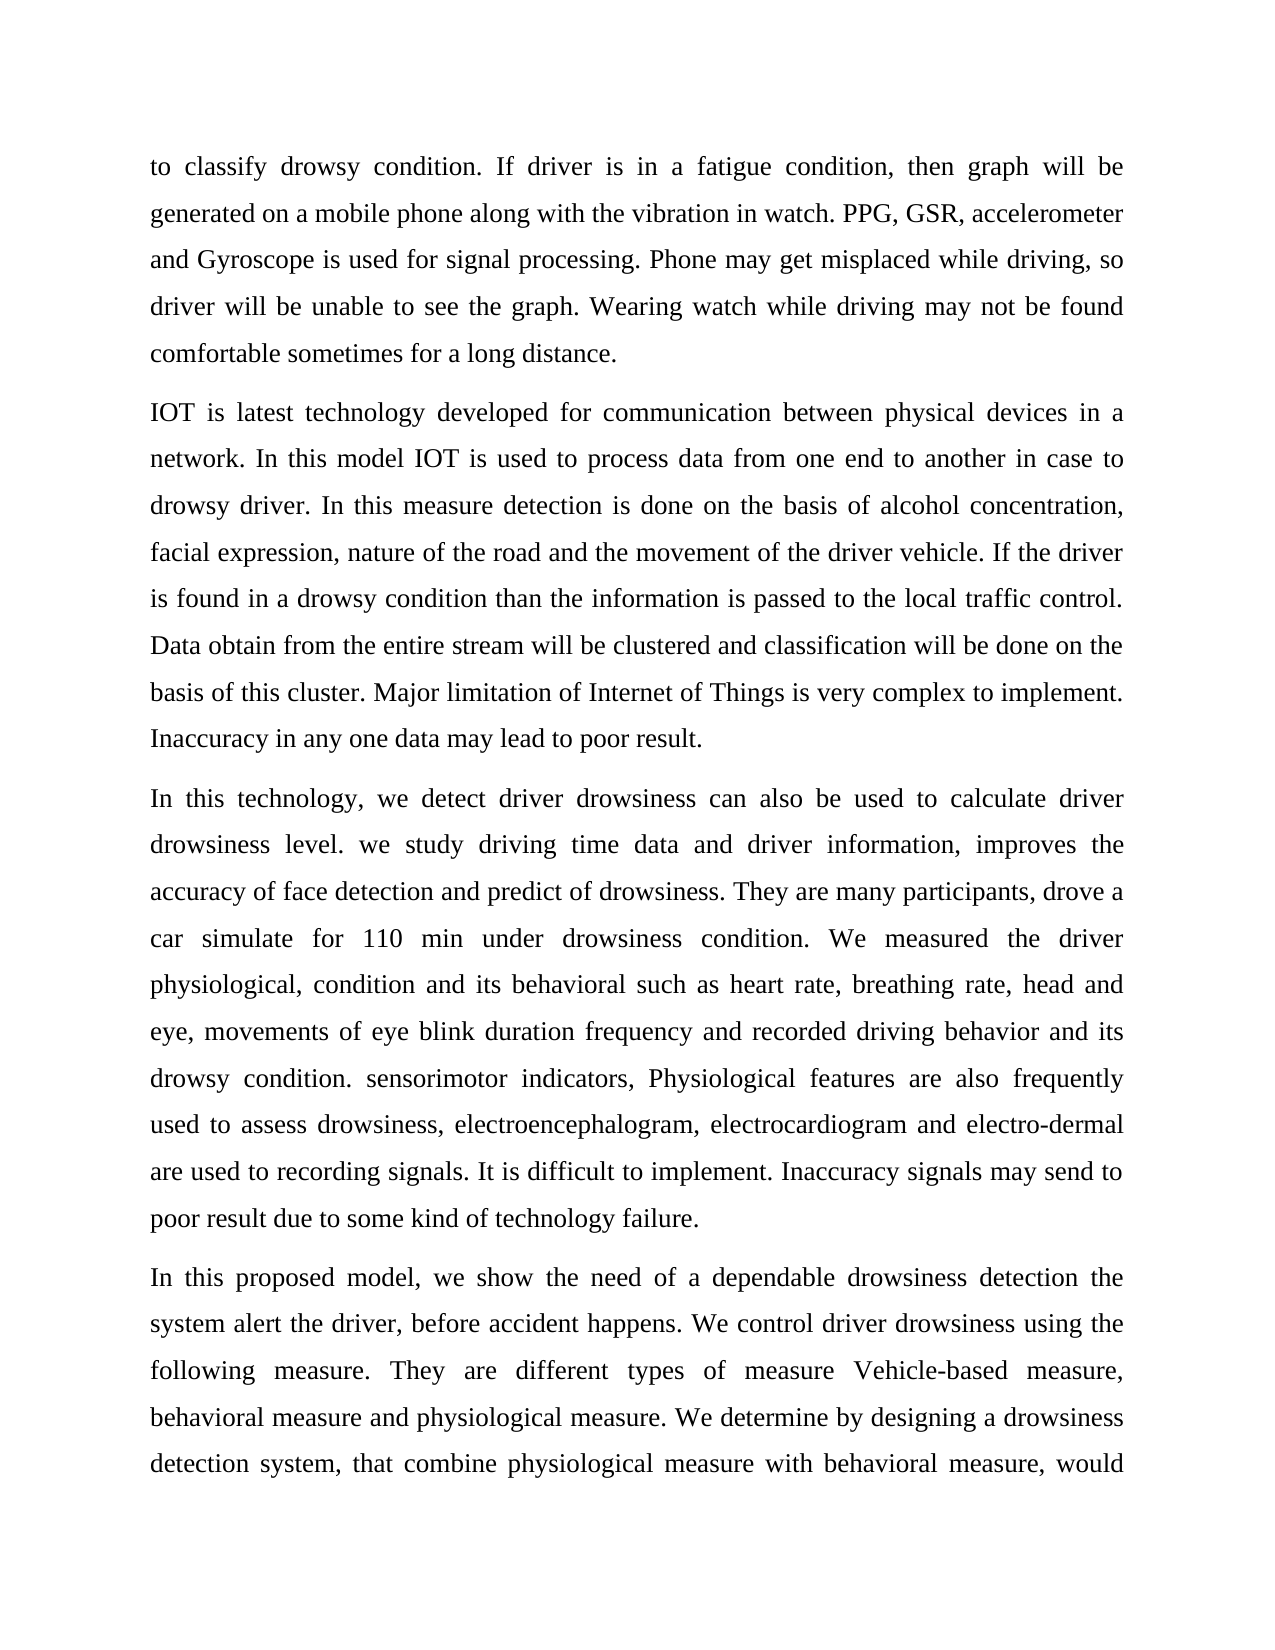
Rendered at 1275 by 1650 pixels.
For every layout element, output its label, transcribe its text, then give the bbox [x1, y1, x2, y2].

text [150, 150, 1125, 368]
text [150, 1261, 1125, 1479]
text In this technology, we detect driver drowsiness can also be used to calculate driver drowsiness level. we study driving time data and driver information, improves the accuracy of face detection and predict of drowsiness. They are many participants, drove a car simulate for 110 min under drowsiness condition. We measured the driver physiological, condition and its behavioral such as heart rate, breathing rate, head and eye, movements of eye blink duration frequency and recorded driving behavior and its drowsy condition. sensorimotor indicators, Physiological features are also frequently used to assess drowsiness, electroencephalogram, electrocardiogram and electro-dermal are used to recording signals. It is difficult to implement. Inaccuracy signals may send to poor result due to some kind of technology failure. [150, 782, 1125, 1233]
text IOT is latest technology developed for communication between physical devices in a network. In this model IOT is used to process data from one end to another in case to drowsy driver. In this measure detection is done on the basis of alcohol concentration, facial expression, nature of the road and the movement of the driver vehicle. If the driver is found in a drowsy condition than the information is passed to the local traffic control. Data obtain from the entire stream will be clustered and classification will be done on the basis of this cluster. Major limitation of Internet of Things is very complex to implement. Inaccuracy in any one data may lead to poor result. [150, 396, 1125, 754]
